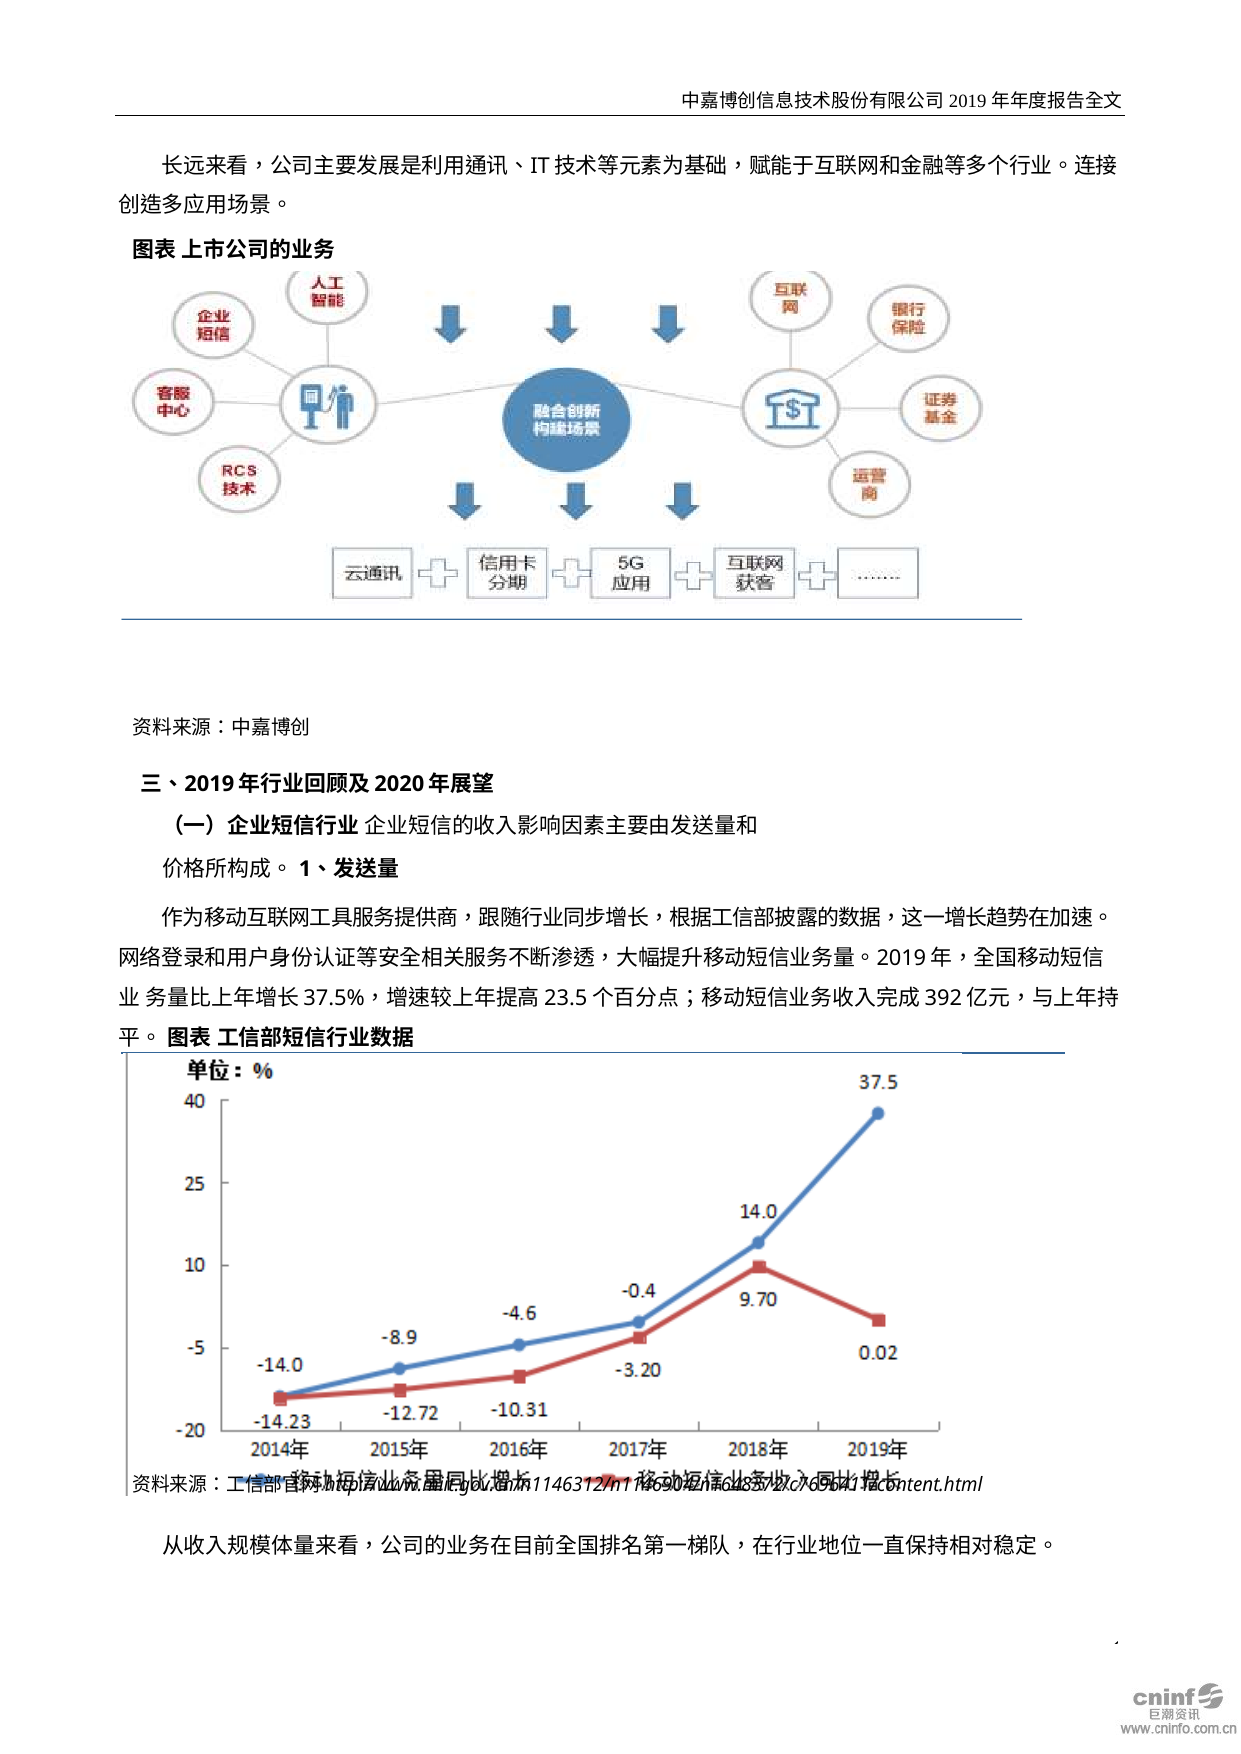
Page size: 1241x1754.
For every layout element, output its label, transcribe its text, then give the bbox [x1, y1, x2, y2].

text 作为移动互联网工具服务提供商，跟随行业同步增长，根据工信部披露的数据，这一增长趋势在加速。 网络登录和用户身份认证等安全相关服务不断渗透，大幅提升移动短信业务量。2019年，全国移动短信业 务量比上年增长37.5%，增速较上年提高23.5个百分点；移动短信业务收入完成392亿元，与上年持平。 图表 工信部短信行业数据 [118, 902, 1122, 1052]
picture [120, 271, 1023, 620]
text 从收入规模体量来看，公司的业务在目前全国排名第一梯队，在行业地位一直保持相对稳定。 [162, 1529, 1122, 1559]
subtitle 图表 上市公司的业务 [132, 234, 1122, 264]
picture [123, 1053, 962, 1496]
subtitle 三、2019年行业回顾及2020年展望 [118, 768, 1122, 797]
picture [1115, 1680, 1240, 1737]
text （一）企业短信行业 企业短信的收入影响因素主要由发送量和价格所构成。 1、发送量 [162, 810, 772, 883]
text 资料来源：中嘉博创 [132, 713, 1122, 741]
text 资料来源：工信部官网 http://www.miit.gov.cn/n1146312/n1146904/n1648372/c7696411/content.html [132, 1471, 1122, 1498]
text 长远来看，公司主要发展是利用通讯、IT技术等元素为基础，赋能于互联网和金融等多个行业。连接 创造多应用场景。 [118, 150, 1122, 219]
